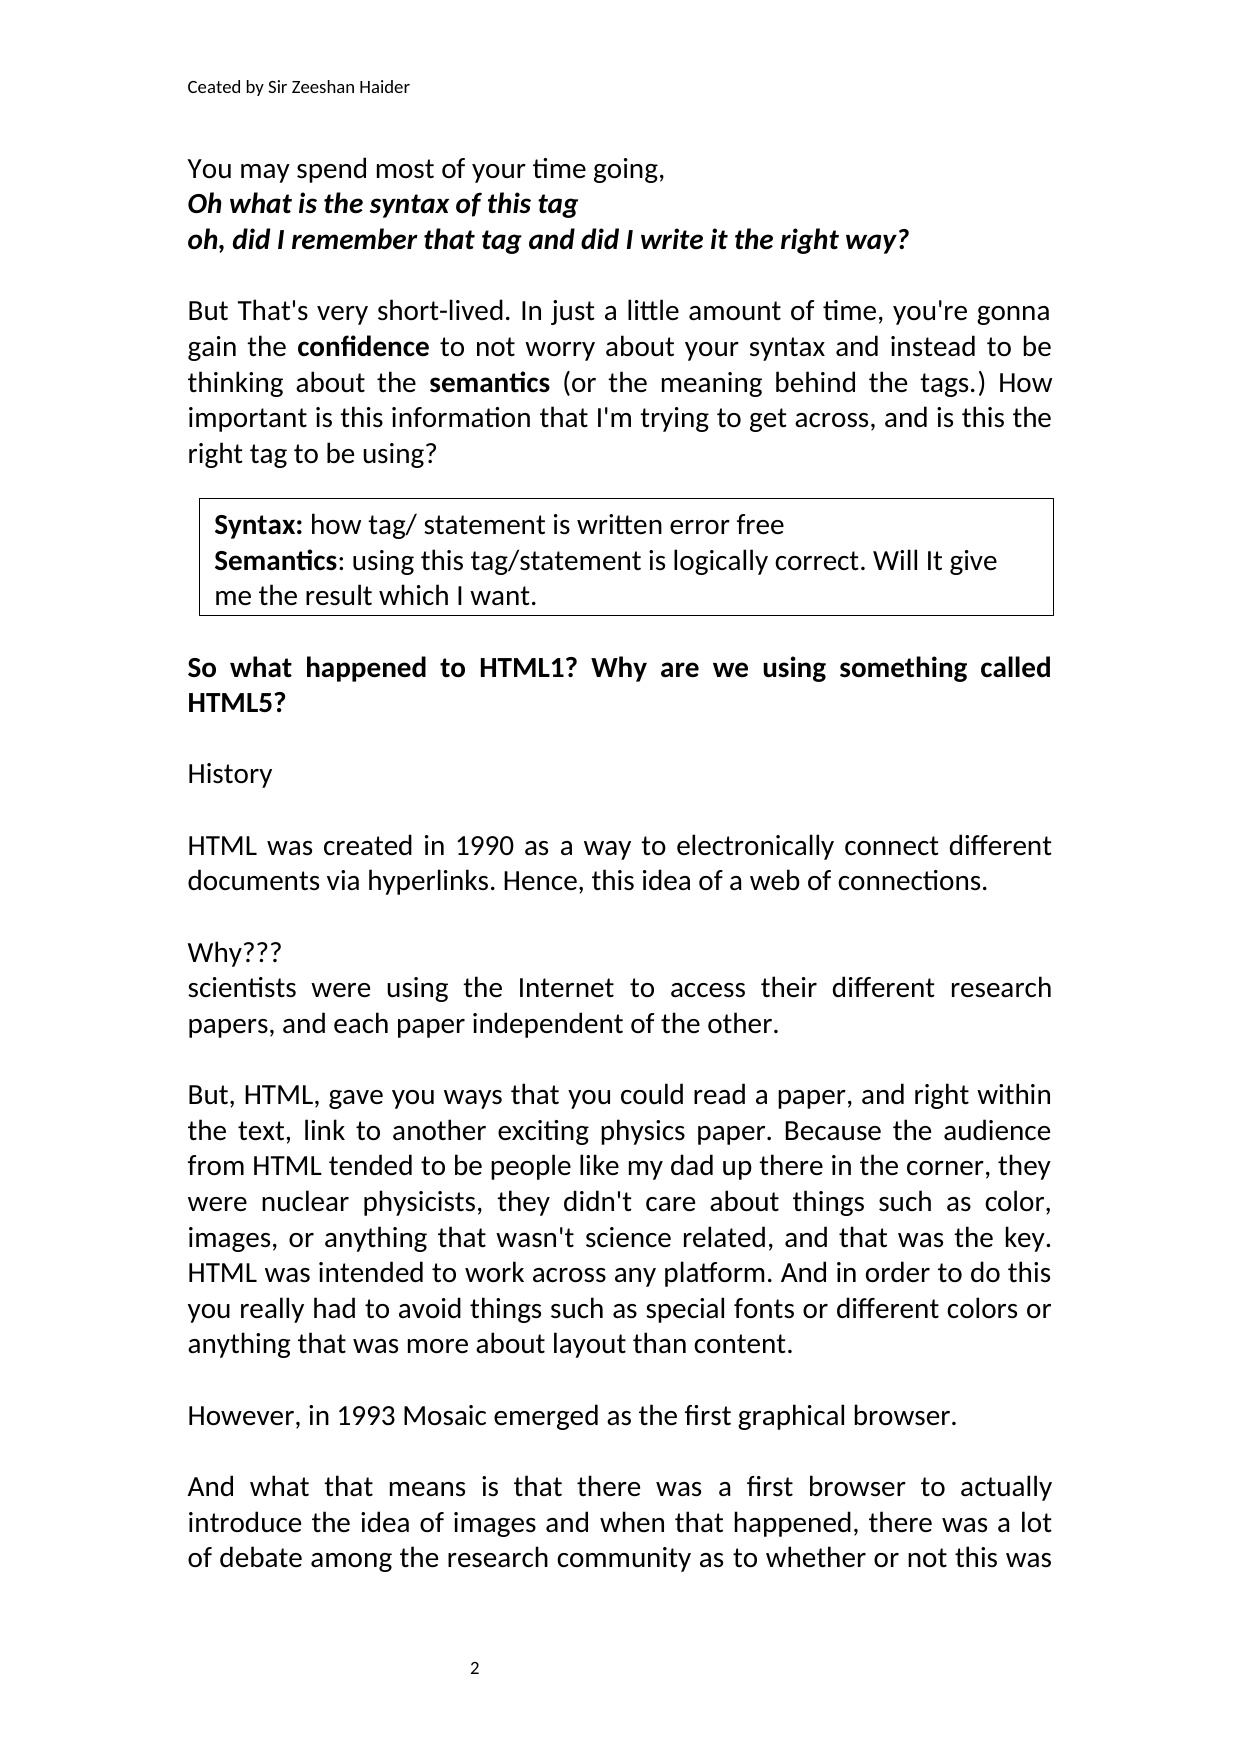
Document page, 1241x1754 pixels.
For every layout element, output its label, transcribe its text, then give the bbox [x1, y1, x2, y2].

text Why??? [187, 934, 1053, 969]
text HTML was created in 1990 as a way to electronically connect different documents via hyperlinks. Hence, this idea of a web of connections. [187, 827, 1053, 898]
text However, in 1993 Mosaic emerged as the first graphical browser. [187, 1397, 1053, 1432]
text scientists were using the Internet to access their different research papers, and each paper independent of the other. [187, 969, 1053, 1041]
text History [187, 756, 1053, 791]
text You may spend most of your time going, [187, 150, 1053, 186]
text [187, 1468, 1053, 1575]
text oh, did I remember that tag and did I write it the right way? [187, 221, 1053, 257]
text So what happened to HTML1? Why are we using something called HTML5? [187, 649, 1053, 720]
text But, HTML, gave you ways that you could read a paper, and right within the text, link to another exciting physics paper. Because the audience from HTML tended to be people like my dad up there in the corner, they were nuclear physicists, they didn't care about things such as color, images, or anything that wasn't science related, and that was the key. HTML was intended to work across any platform. And in order to do this you really had to avoid things such as special fonts or different colors or anything that was more about layout than content. [187, 1076, 1053, 1361]
text Oh what is the syntax of this tag [187, 186, 1053, 221]
text But That's very short-lived. In just a little amount of time, you're gonna gain the confidence to not worry about your syntax and instead to be thinking about the semantics (or the meaning behind the tags.) How important is this information that I'm trying to get across, and is this the right tag to be using? [187, 292, 1053, 471]
